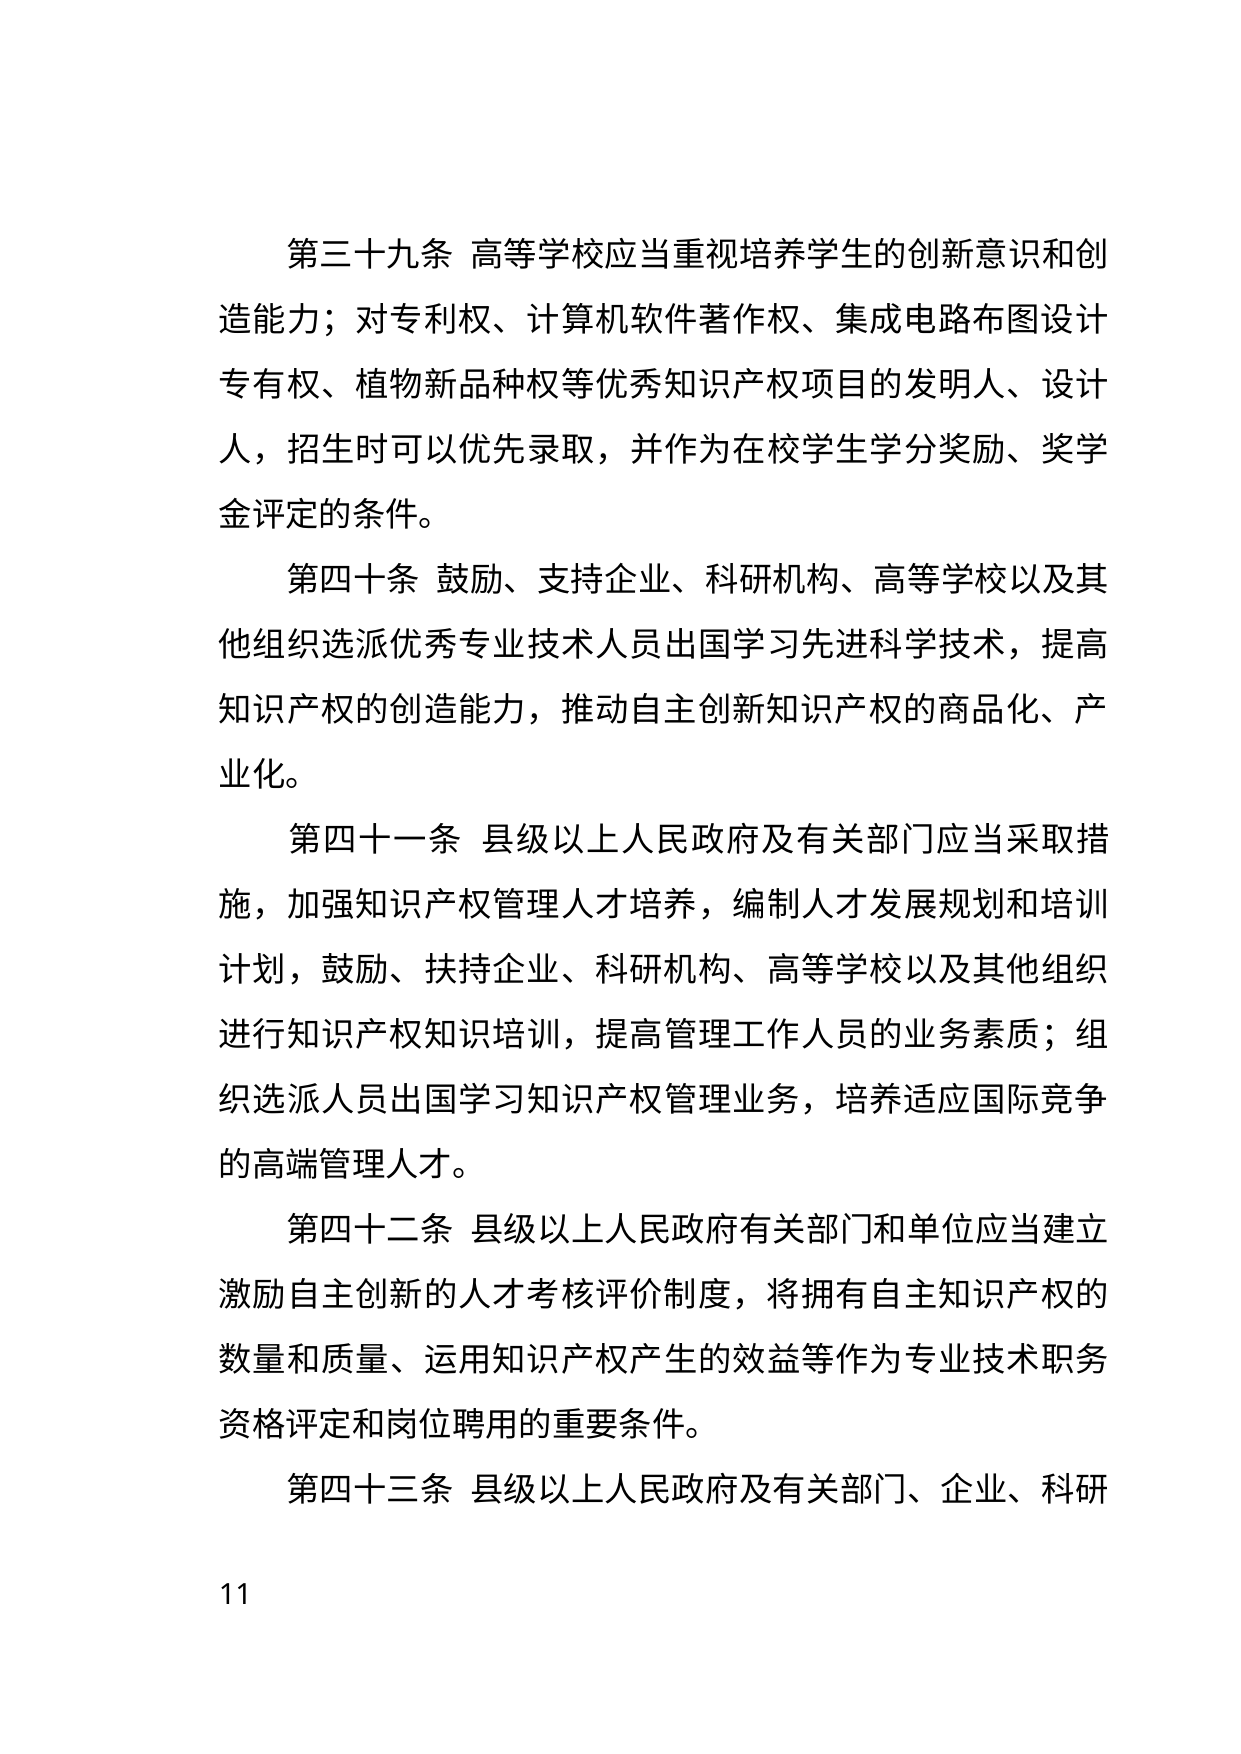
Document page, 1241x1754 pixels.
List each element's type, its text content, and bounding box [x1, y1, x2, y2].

text 第三十九条 高等学校应当重视培养学生的创新意识和创造能力；对专利权、计算机软件著作权、集成电路布图设计专有权、植物新品种权等优秀知识产权项目的发明人、设计人，招生时可以优先录取，并作为在校学生学分奖励、奖学金评定的条件。 [218, 219, 1110, 544]
text 第四十条 鼓励、支持企业、科研机构、高等学校以及其他组织选派优秀专业技术人员出国学习先进科学技术，提高知识产权的创造能力，推动自主创新知识产权的商品化、产业化。 [218, 544, 1110, 804]
text 第四十一条 县级以上人民政府及有关部门应当采取措施，加强知识产权管理人才培养，编制人才发展规划和培训计划，鼓励、扶持企业、科研机构、高等学校以及其他组织进行知识产权知识培训，提高管理工作人员的业务素质；组织选派人员出国学习知识产权管理业务，培养适应国际竞争的高端管理人才。 [218, 804, 1110, 1194]
text 第四十二条 县级以上人民政府有关部门和单位应当建立激励自主创新的人才考核评价制度，将拥有自主知识产权的数量和质量、运用知识产权产生的效益等作为专业技术职务资格评定和岗位聘用的重要条件。 [218, 1194, 1110, 1454]
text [218, 1454, 1110, 1519]
